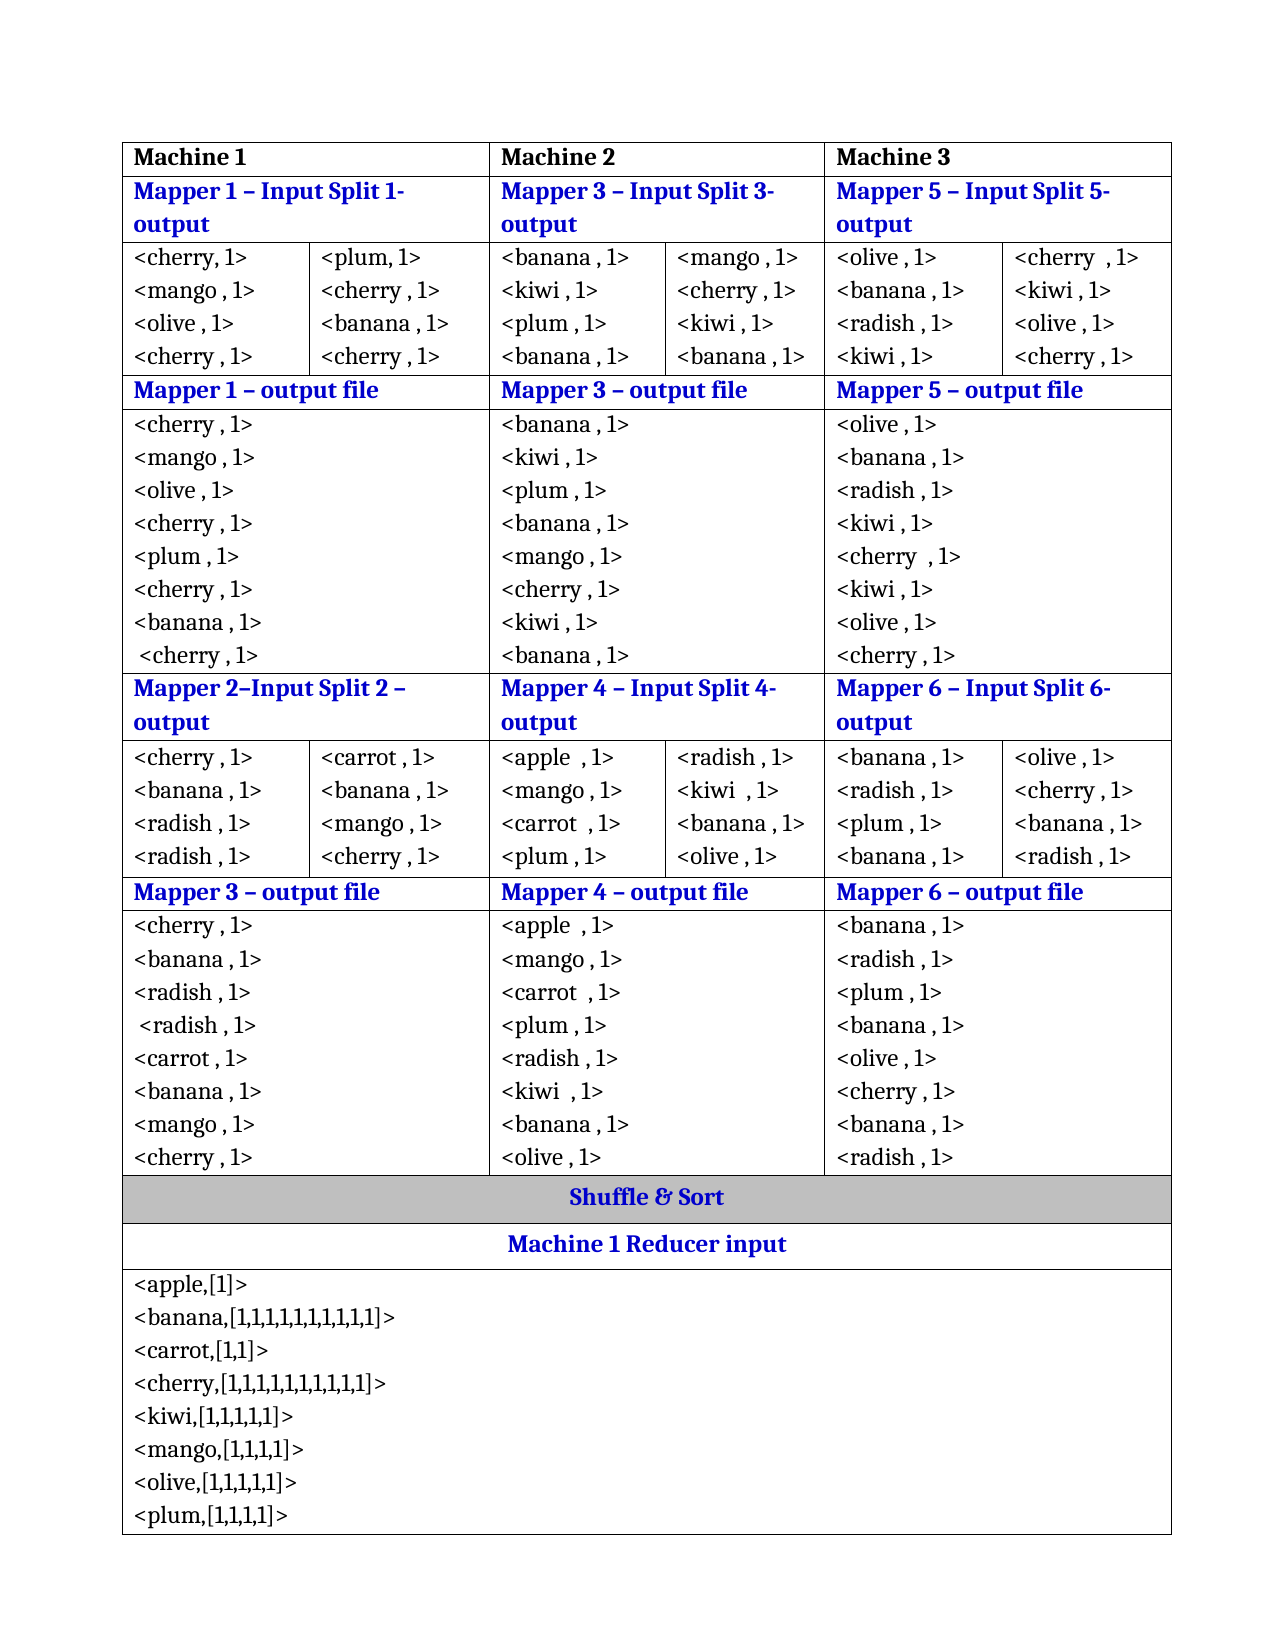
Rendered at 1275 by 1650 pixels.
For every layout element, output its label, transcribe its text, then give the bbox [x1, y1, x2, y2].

table_header Machine 3 [825, 143, 1171, 176]
table_cell <apple , 1> <mango , 1> <carrot , 1> <plum , 1> [490, 741, 665, 877]
table_cell Mapper 1 – output file [123, 376, 489, 408]
table_cell <apple , 1> <mango , 1> <carrot , 1> <plum , 1> <radish , 1> <kiwi , 1> <banana , 1> <olive , 1> [490, 911, 824, 1175]
table_cell Mapper 5 – Input Split 5- output [825, 177, 1171, 242]
table_cell <cherry , 1> <kiwi , 1> <olive , 1> <cherry , 1> [1003, 243, 1171, 375]
table_cell <olive , 1> <banana , 1> <radish , 1> <kiwi , 1> [825, 243, 1002, 375]
table_cell <plum, 1> <cherry , 1> <banana , 1> <cherry , 1> [310, 243, 489, 375]
table_cell <banana , 1> <kiwi , 1> <plum , 1> <banana , 1> [490, 243, 665, 375]
table_cell Mapper 6 – Input Split 6- output [825, 674, 1171, 740]
table_cell <mango , 1> <cherry , 1> <kiwi , 1> <banana , 1> [666, 243, 824, 375]
table_cell Mapper 2–Input Split 2 –output [123, 674, 489, 740]
table_cell Mapper 1 – Input Split 1- output [123, 177, 489, 242]
table_cell Shuffle & Sort [123, 1176, 1171, 1223]
table_cell <cherry , 1> <mango , 1> <olive , 1> <cherry , 1> <plum , 1> <cherry , 1> <banana , 1> <cherry , 1> [123, 410, 489, 673]
table_cell Mapper 3 – Input Split 3- output [490, 177, 824, 242]
table_cell Mapper 4 – output file [490, 878, 824, 910]
table_cell Mapper 5 – output file [825, 376, 1171, 408]
table_cell <carrot , 1> <banana , 1> <mango , 1> <cherry , 1> [310, 741, 489, 877]
table_cell Mapper 3 – output file [123, 878, 489, 910]
table_cell Mapper 3 – output file [490, 376, 824, 408]
table_cell <olive , 1> <cherry , 1> <banana , 1> <radish , 1> [1003, 741, 1171, 877]
table_cell <cherry , 1> <banana , 1> <radish , 1> <radish , 1> [123, 741, 309, 877]
table_cell <olive , 1> <banana , 1> <radish , 1> <kiwi , 1> <cherry , 1> <kiwi , 1> <olive , 1> <cherry , 1> [825, 410, 1171, 673]
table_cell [123, 1270, 1171, 1533]
table_cell <radish , 1> <kiwi , 1> <banana , 1> <olive , 1> [666, 741, 824, 877]
table_cell <cherry, 1> <mango , 1> <olive , 1> <cherry , 1> [123, 243, 309, 375]
table_header Machine 1 [123, 143, 489, 176]
table_cell Machine 1 Reducer input [123, 1224, 1171, 1269]
table_header Machine 2 [490, 143, 824, 176]
table_cell <banana , 1> <radish , 1> <plum , 1> <banana , 1> [825, 741, 1002, 877]
table_cell <banana , 1> <kiwi , 1> <plum , 1> <banana , 1> <mango , 1> <cherry , 1> <kiwi , 1> <banana , 1> [490, 410, 824, 673]
table_cell <cherry , 1> <banana , 1> <radish , 1> <radish , 1> <carrot , 1> <banana , 1> <mango , 1> <cherry , 1> [123, 911, 489, 1175]
table_cell Mapper 6 – output file [825, 878, 1171, 910]
table_cell <banana , 1> <radish , 1> <plum , 1> <banana , 1> <olive , 1> <cherry , 1> <banana , 1> <radish , 1> [825, 911, 1171, 1175]
table_cell Mapper 4 – Input Split 4- output [490, 674, 824, 740]
